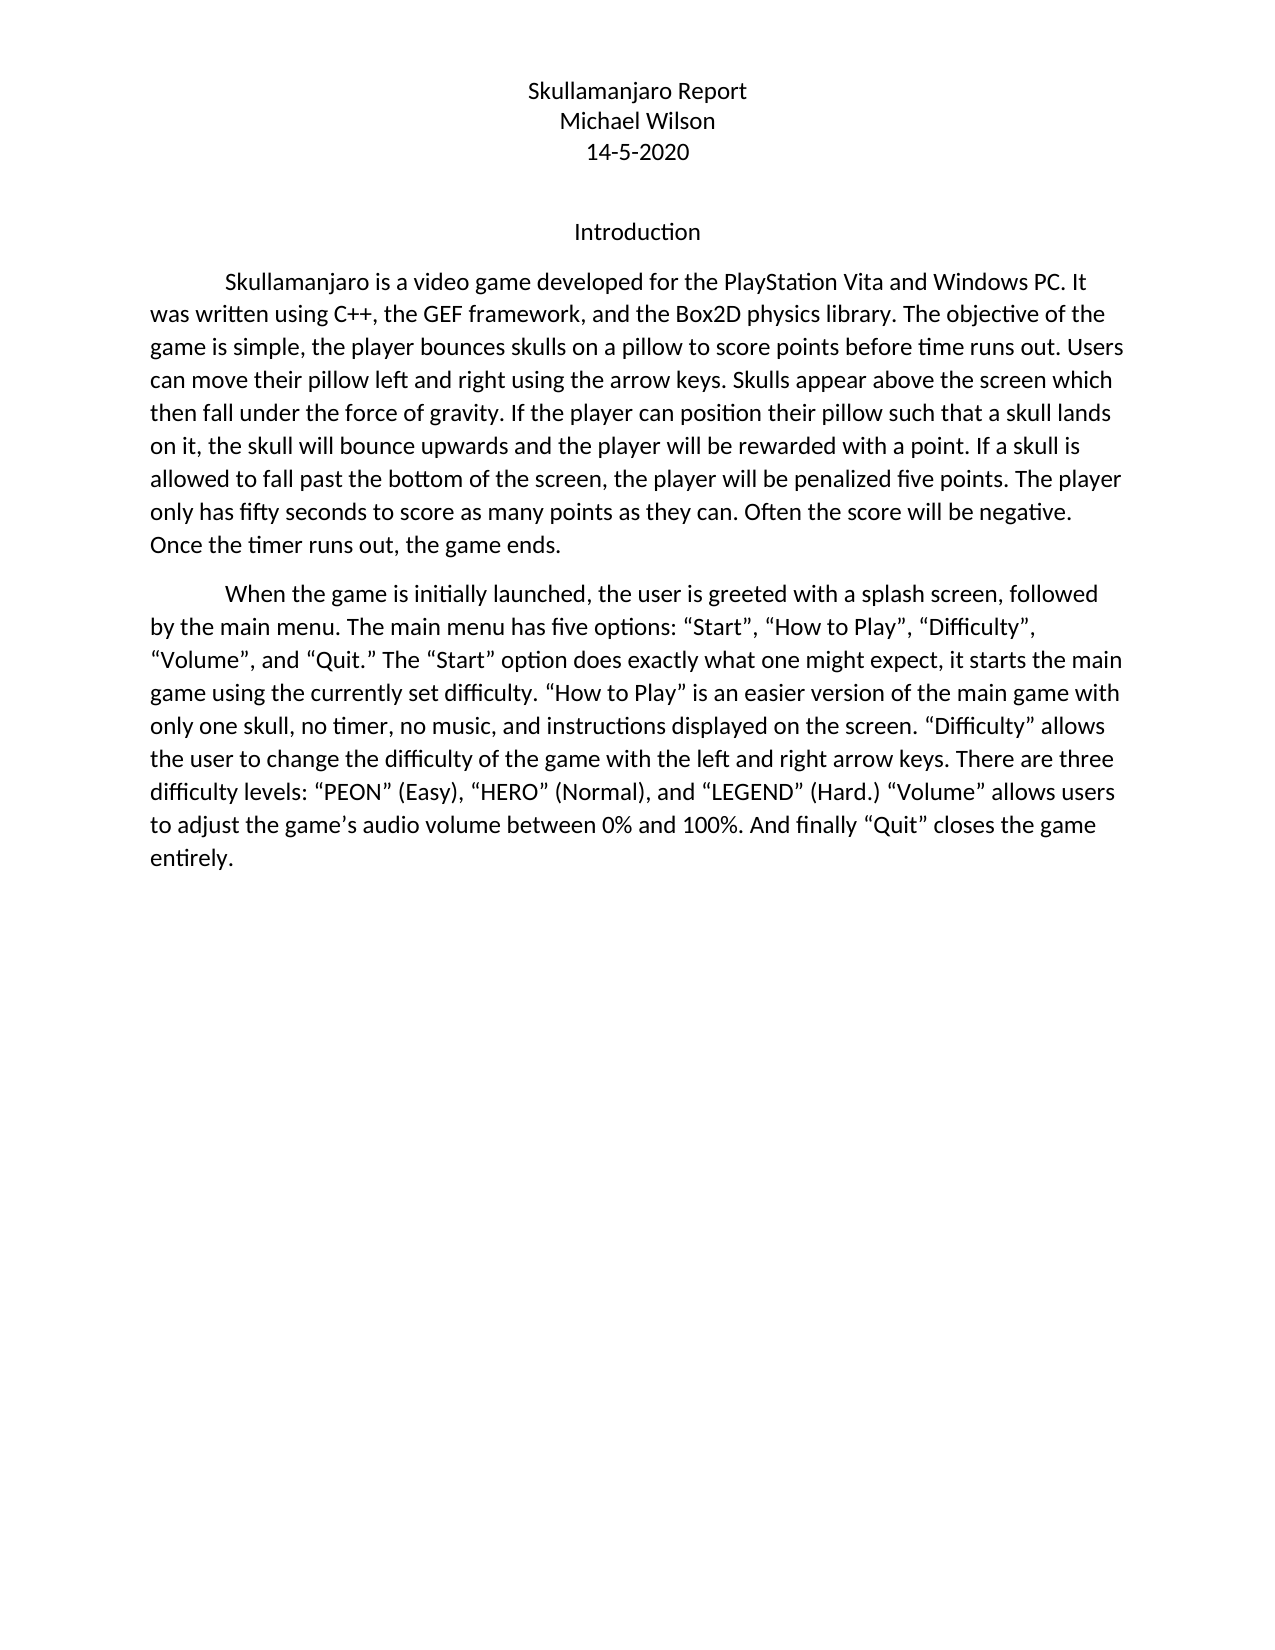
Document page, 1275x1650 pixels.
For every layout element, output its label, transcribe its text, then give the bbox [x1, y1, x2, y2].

text When the game is initially launched, the user is greeted with a splash screen, followed by the main menu. The main menu has five options: “Start”, “How to Play”, “Difficulty”, “Volume”, and “Quit.” The “Start” option does exactly what one might expect, it starts the main game using the currently set difficulty. “How to Play” is an easier version of the main game with only one skull, no timer, no music, and instructions displayed on the screen. “Difficulty” allows the user to change the difficulty of the game with the left and right arrow keys. There are three difficulty levels: “PEON” (Easy), “HERO” (Normal), and “LEGEND” (Hard.) “Volume” allows users to adjust the game’s audio volume between 0% and 100%. And finally “Quit” closes the game entirely. [150, 579, 1125, 872]
text Introduction [150, 216, 1125, 247]
text Skullamanjaro is a video game developed for the PlayStation Vita and Windows PC. It was written using C++, the GEF framework, and the Box2D physics library. The objective of the game is simple, the player bounces skulls on a pillow to score points before time runs out. Users can move their pillow left and right using the arrow keys. Skulls appear above the screen which then fall under the force of gravity. If the player can position their pillow such that a skull lands on it, the skull will bounce upwards and the player will be rewarded with a point. If a skull is allowed to fall past the bottom of the screen, the player will be penalized five points. The player only has fifty seconds to score as many points as they can. Often the score will be negative. Once the timer runs out, the game ends. [150, 266, 1125, 559]
